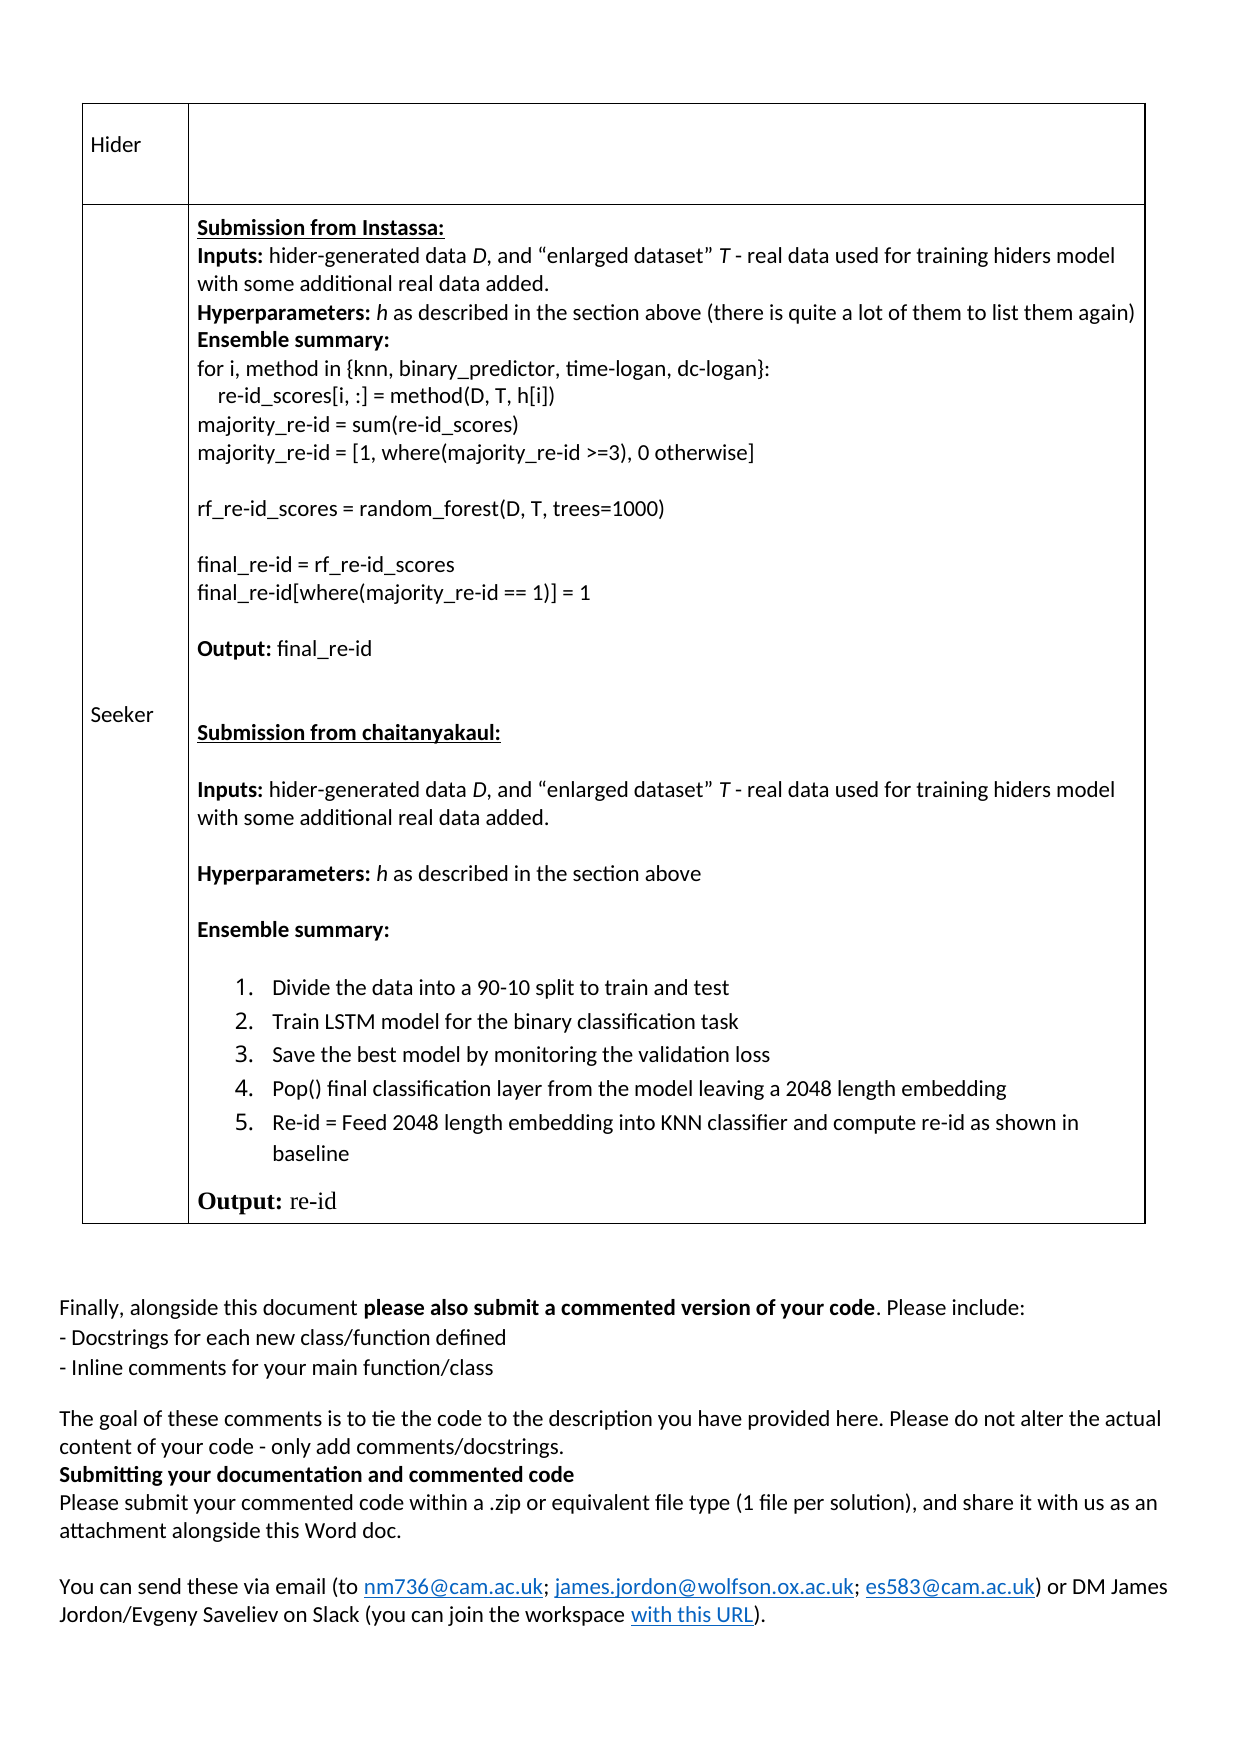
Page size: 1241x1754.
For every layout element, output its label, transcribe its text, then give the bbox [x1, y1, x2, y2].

text Please submit your commented code within a .zip or equivalent file type (1 file per solution), and share it with us as an attachment alongside this Word doc. [59, 1488, 1181, 1544]
table_header [189, 104, 1144, 204]
text Finally, alongside this document please also submit a commented version of your code. Please include: [59, 1293, 1181, 1321]
text - Inline comments for your main function/class [59, 1353, 1181, 1381]
table_header Hider [83, 104, 188, 204]
text - Docstrings for each new class/function defined [59, 1323, 1181, 1351]
text The goal of these comments is to tie the code to the description you have provided here. Please do not alter the actual content of your code - only add comments/docstrings. [59, 1404, 1181, 1460]
text You can send these via email (to nm736@cam.ac.uk; james.jordon@wolfson.ox.ac.uk; es583@cam.ac.uk) or DM James Jordon/Evgeny Saveliev on Slack (you can join the workspace with this URL). [59, 1572, 1181, 1628]
text Submitting your documentation and commented code [59, 1460, 1181, 1488]
table_cell Submission from Instassa: Inputs: hider-generated data D, and “enlarged dataset” T - real data used for training hiders model with some additional real data added. Hyperparameters: h as described in the section above (there is quite a lot of them to list them again) Ensemble summary: for i, method in {knn, binary_predictor, time-logan, dc-logan}: re-id_scores[i, :] = method(D, T, h[i]) majority_re-id = sum(re-id_scores) majority_re-id = [1, where(majority_re-id >=3), 0 otherwise] rf_re-id_scores = random_forest(D, T, trees=1000) final_re-id = rf_re-id_scores final_re-id[where(majority_re-id == 1)] = 1 Output: final_re-id Submission from chaitanyakaul: Inputs: hider-generated data D, and “enlarged dataset” T - real data used for training hiders model with some additional real data added. Hyperparameters: h as described in the section above Ensemble summary: Divide the data into a 90-10 split to train and test Train LSTM model for the binary classification task Save the best model by monitoring the validation loss Pop() final classification layer from the model leaving a 2048 length embedding Re-id = Feed 2048 length embedding into KNN classifier and compute re-id as shown in baseline Output: re-id [189, 205, 1144, 1223]
table_cell Seeker [83, 205, 188, 1223]
